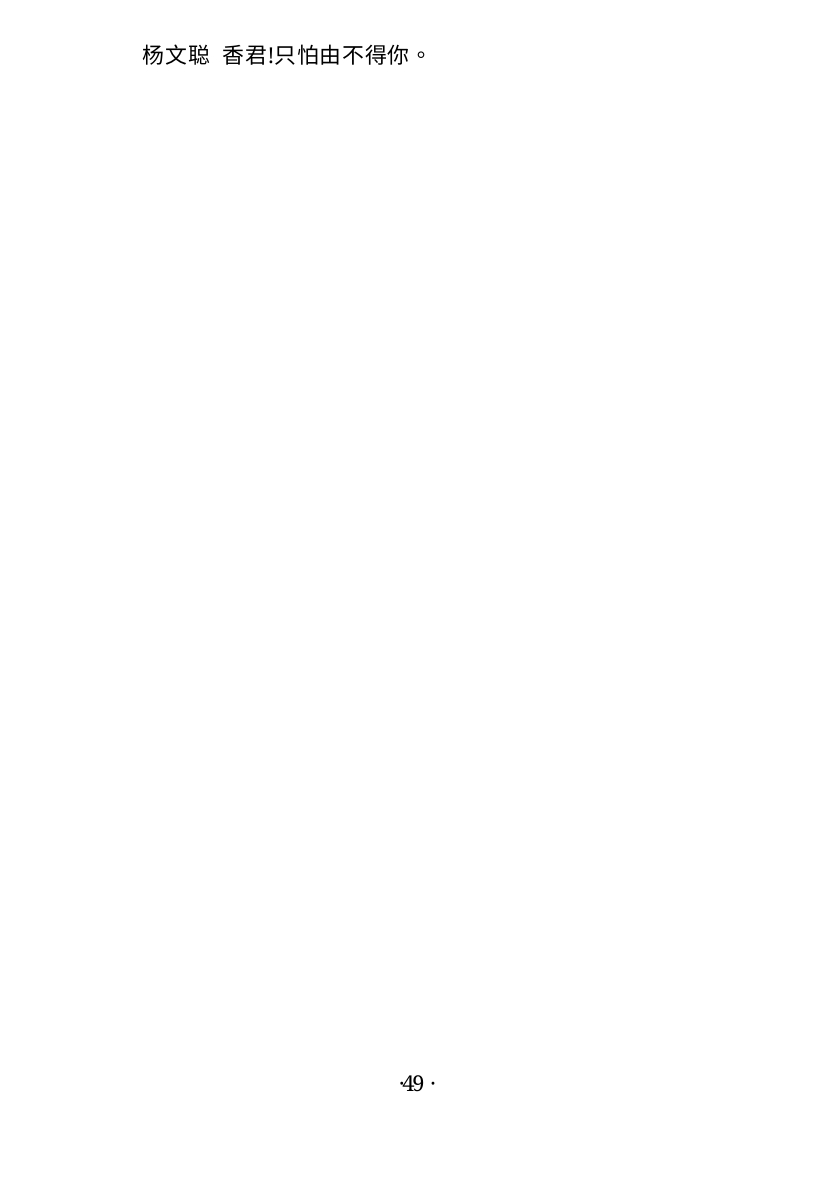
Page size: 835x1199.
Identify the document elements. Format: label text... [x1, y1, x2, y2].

text 杨文聪 香君!只怕由不得你。 [143, 42, 710, 69]
